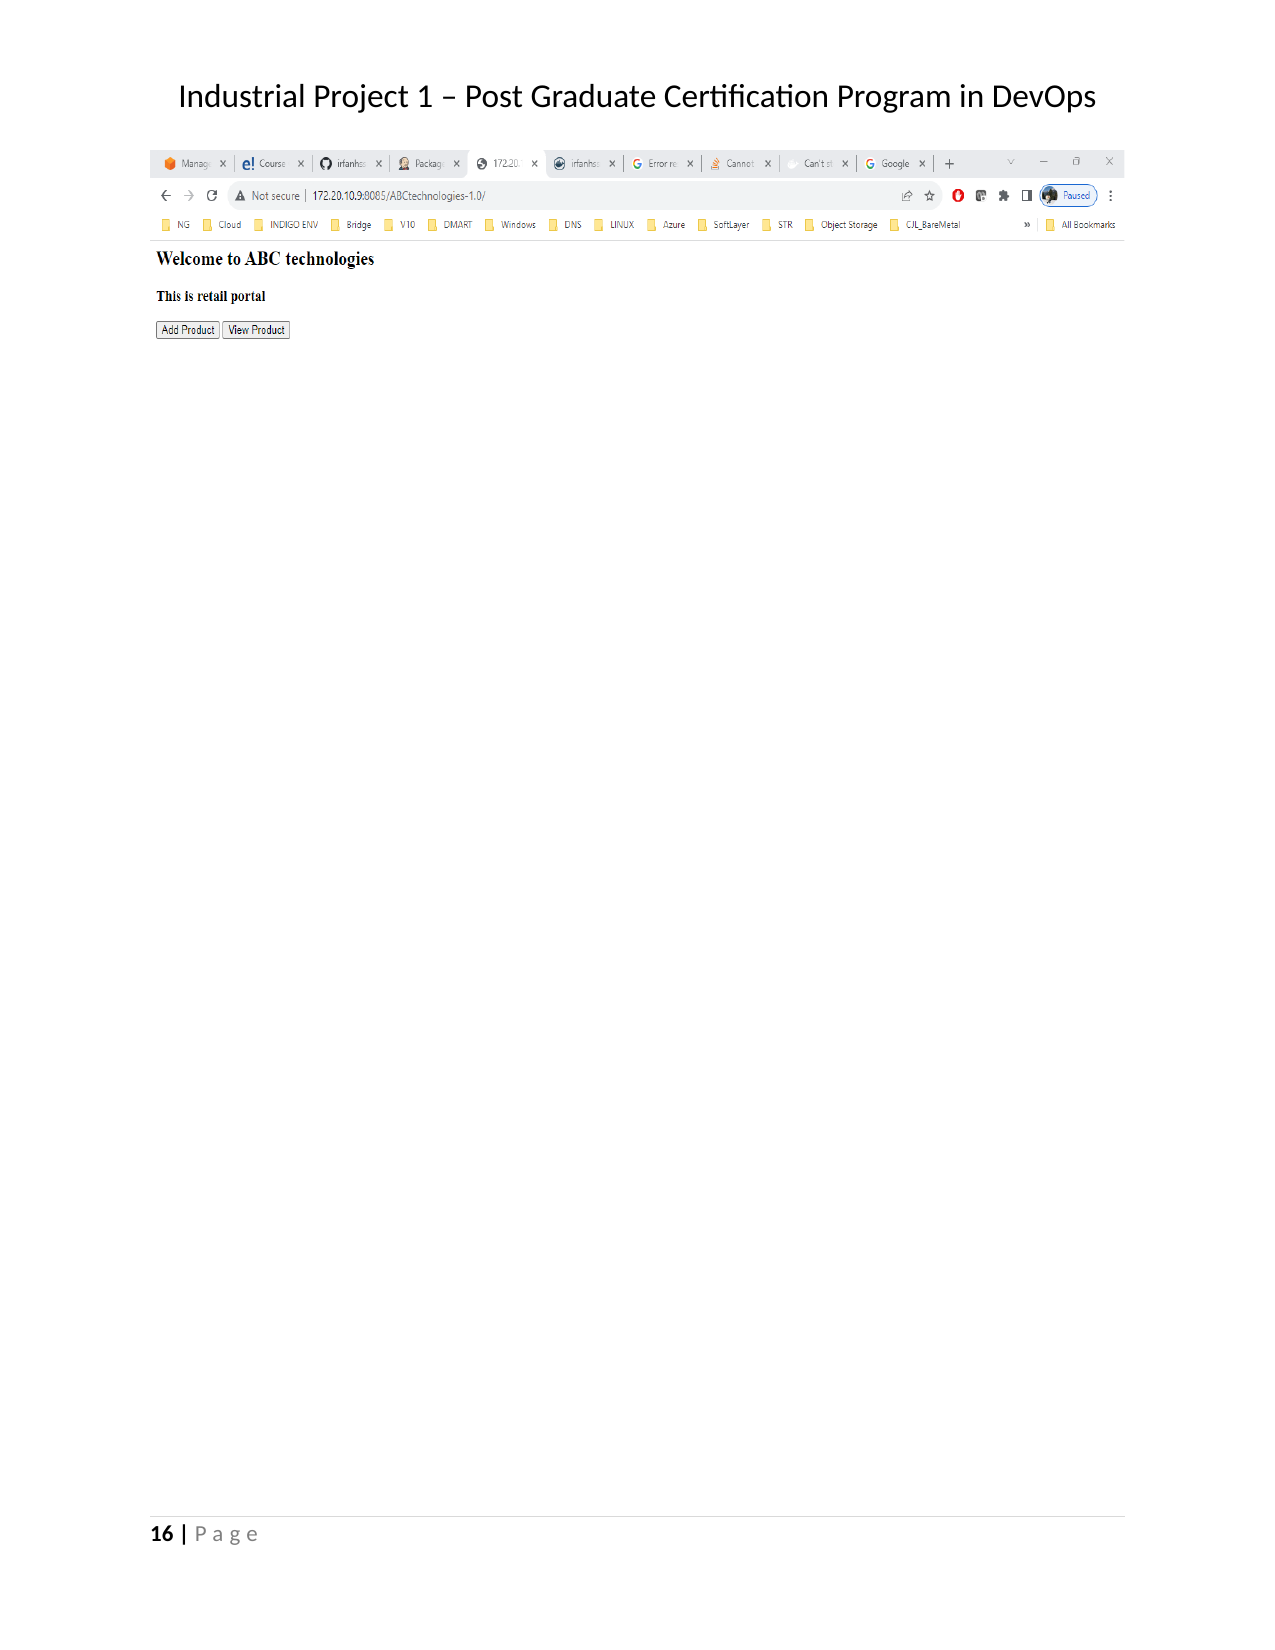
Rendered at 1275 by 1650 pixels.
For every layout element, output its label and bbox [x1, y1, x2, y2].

picture [150, 150, 1125, 432]
